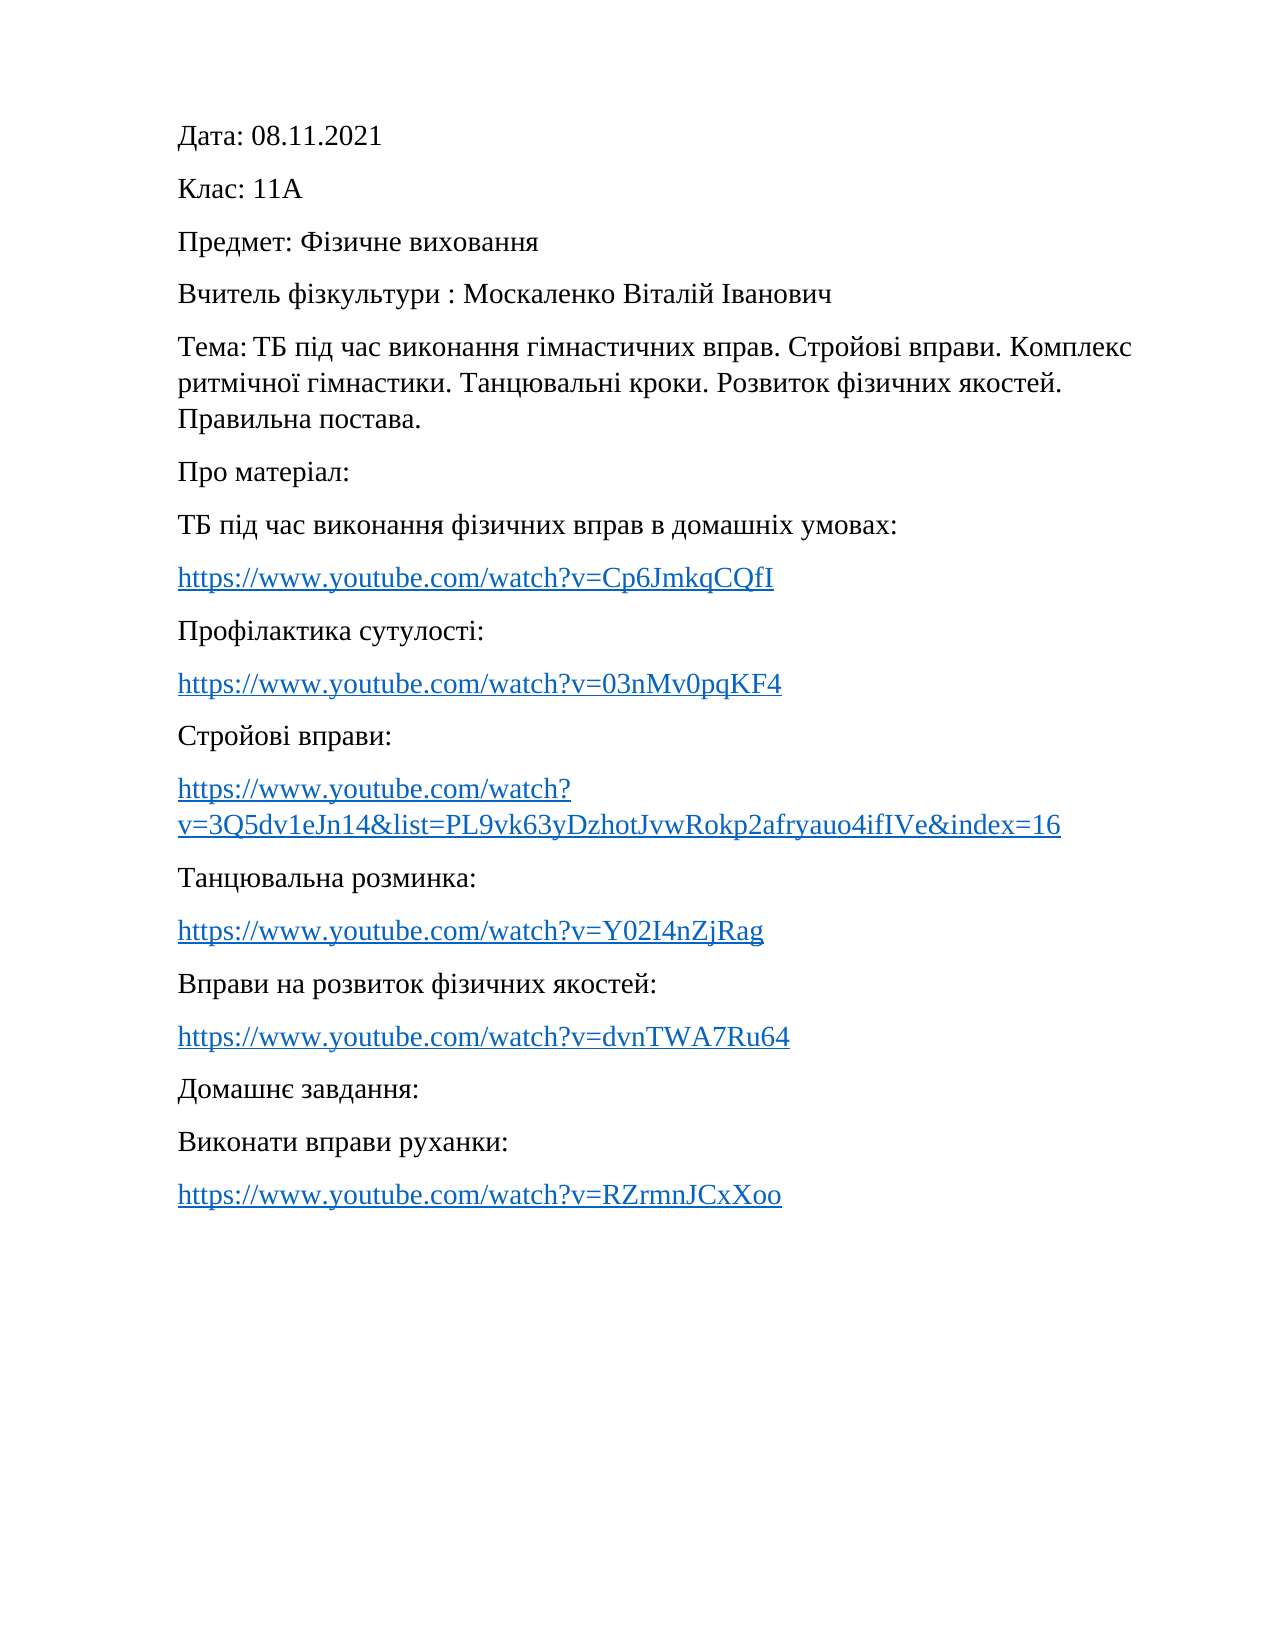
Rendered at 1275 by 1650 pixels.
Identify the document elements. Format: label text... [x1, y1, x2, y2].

text Стройові вправи: [177, 718, 1186, 752]
text Вчитель фізкультури : Москаленко Віталій Іванович [177, 277, 1186, 310]
text ТБ під час виконання фізичних вправ в домашніх умовах: [177, 507, 1186, 541]
text Танцювальна розминка: [177, 860, 1186, 894]
text https://www.youtube.com/watch?v=Cp6JmkqCQfI [177, 560, 1186, 594]
text Про матеріал: [177, 454, 1186, 488]
text https://www.youtube.com/watch?v=03nMv0pqKF4 [177, 666, 1186, 699]
text Домашнє завдання: [177, 1072, 1186, 1105]
text Профілактика сутулості: [177, 613, 1186, 646]
text Предмет: Фізичне виховання [177, 224, 1186, 257]
text Вправи на розвиток фізичних якостей: [177, 966, 1186, 999]
text https://www.youtube.com/watch?v=Y02I4nZjRag [177, 913, 1186, 947]
text Виконати вправи руханки: [177, 1124, 1186, 1158]
text Клас: 11А [177, 171, 1186, 204]
text Тема: ТБ під час виконання гімнастичних вправ. Стройові вправи. Комплекс ритмічної гімнастики. Танцювальні кроки. Розвиток фізичних якостей. Правильна постава. [177, 329, 1186, 435]
text https://www.youtube.com/watch?v=RZrmnJCxXoo [177, 1177, 1186, 1211]
text https://www.youtube.com/watch?v=dvnTWA7Ru64 [177, 1019, 1186, 1052]
text https://www.youtube.com/watch?v=3Q5dv1eJn14&list=PL9vk63yDzhotJvwRokp2afryauo4ifIVe&index=16 [177, 771, 1186, 841]
text Дата: 08.11.2021 [177, 118, 1186, 152]
